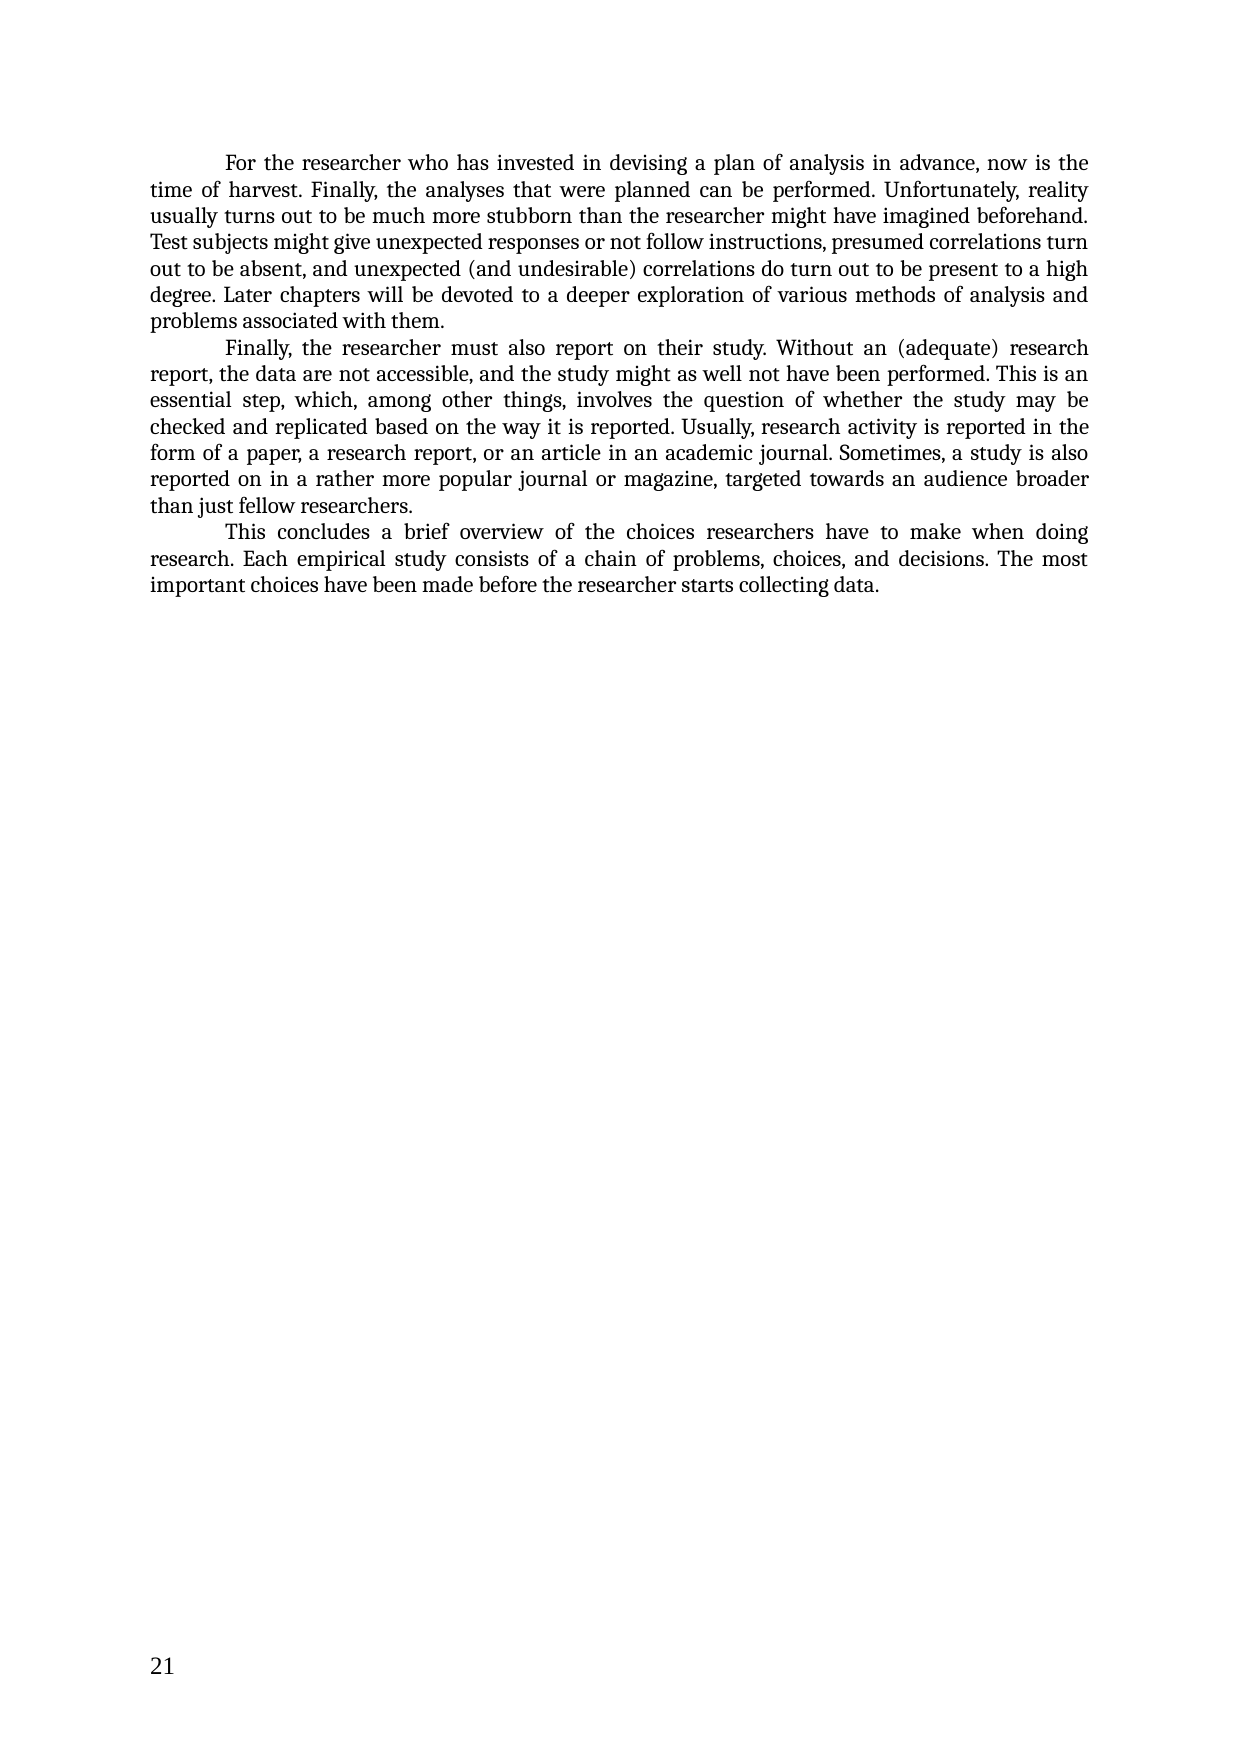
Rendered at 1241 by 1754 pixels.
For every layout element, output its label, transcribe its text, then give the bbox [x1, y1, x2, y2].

text Finally, the researcher must also report on their study. Without an (adequate) research report, the data are not accessible, and the study might as well not have been performed. This is an essential step, which, among other things, involves the question of whether the study may be checked and replicated based on the way it is reported. Usually, research activity is reported in the form of a paper, a research report, or an article in an academic journal. Sometimes, a study is also reported on in a rather more popular journal or magazine, targeted towards an audience broader than just fellow researchers. [150, 334, 1090, 519]
text For the researcher who has invested in devising a plan of analysis in advance, now is the time of harvest. Finally, the analyses that were planned can be performed. Unfortunately, reality usually turns out to be much more stubborn than the researcher might have imagined beforehand. Test subjects might give unexpected responses or not follow instructions, presumed correlations turn out to be absent, and unexpected (and undesirable) correlations do turn out to be present to a high degree. Later chapters will be devoted to a deeper exploration of various methods of analysis and problems associated with them. [150, 150, 1090, 334]
text This concludes a brief overview of the choices researchers have to make when doing research. Each empirical study consists of a chain of problems, choices, and decisions. The most important choices have been made before the researcher starts collecting data. [150, 519, 1090, 598]
